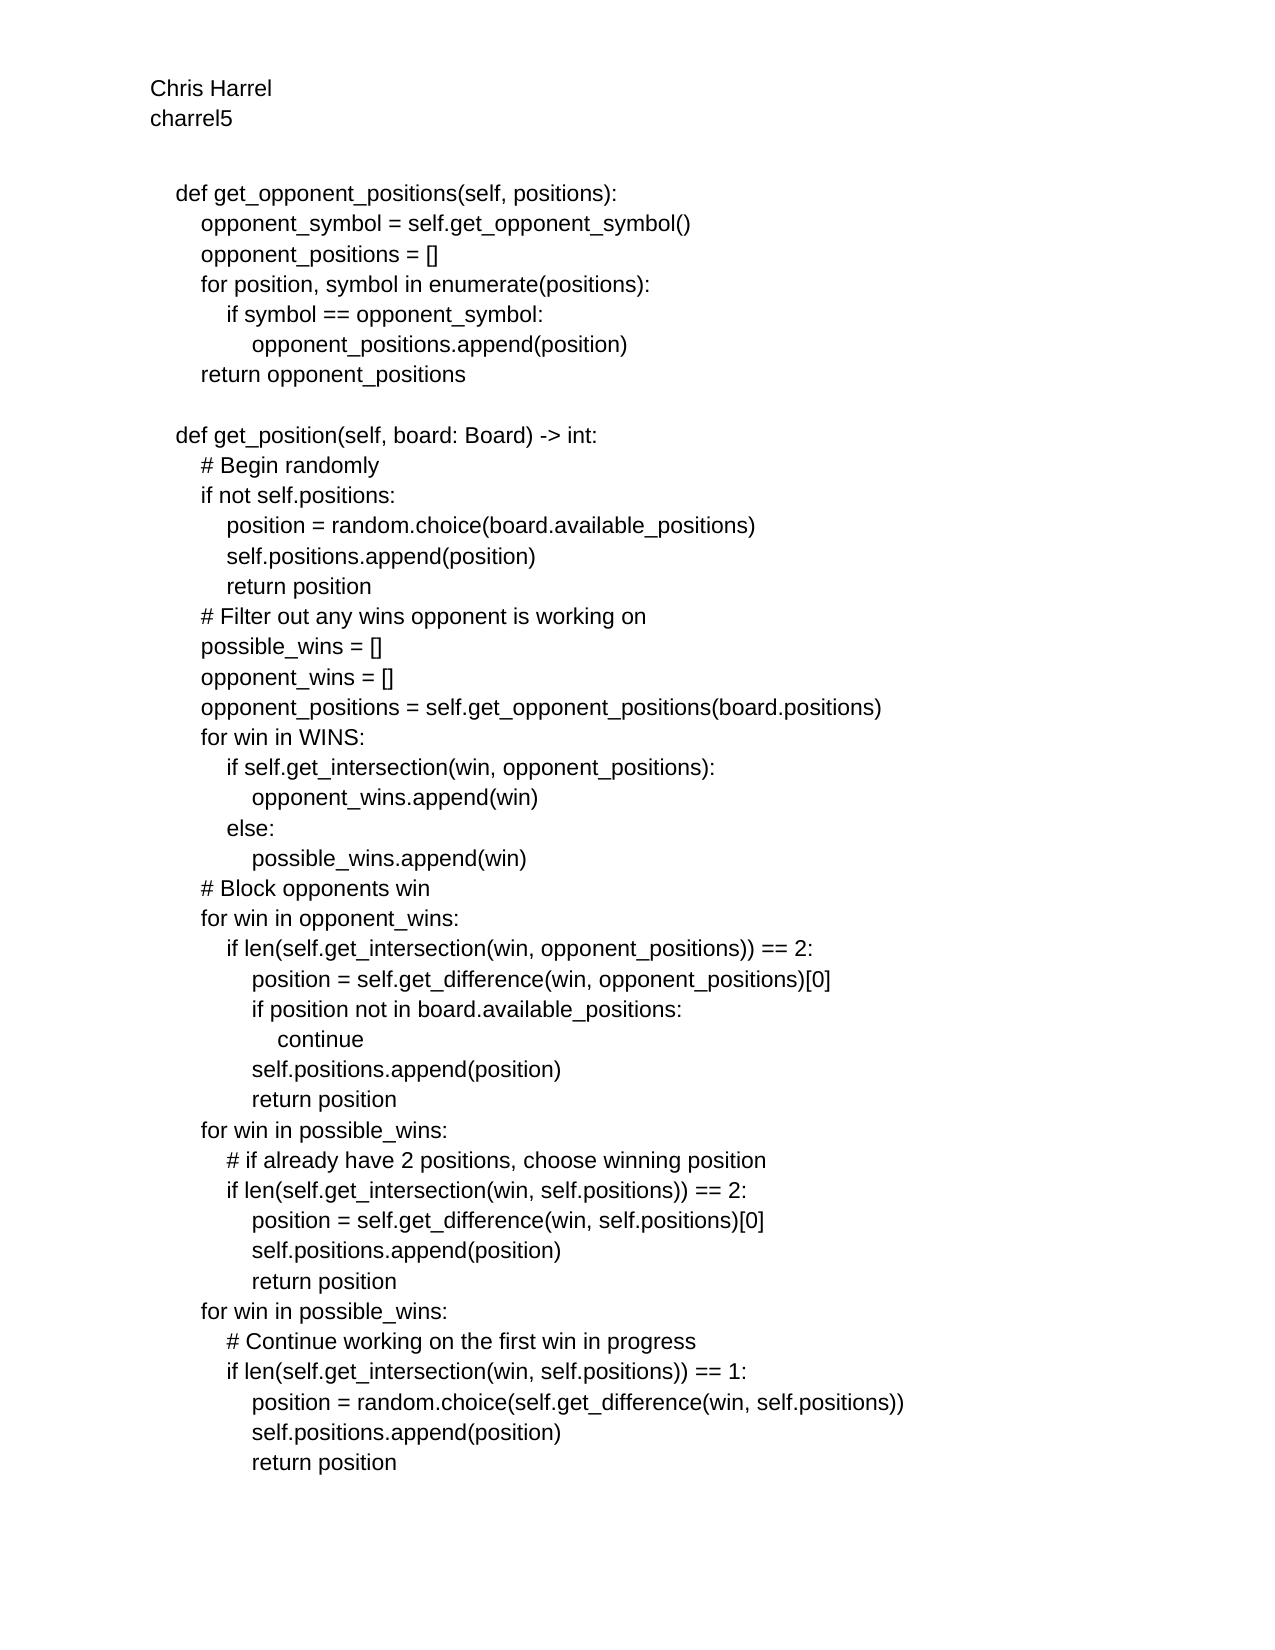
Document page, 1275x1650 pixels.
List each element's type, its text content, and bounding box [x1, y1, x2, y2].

text for position, symbol in enumerate(positions): [150, 271, 1125, 297]
text if self.get_intersection(win, opponent_positions): [150, 754, 1125, 781]
text def get_opponent_positions(self, positions): [150, 180, 1125, 207]
text return position [150, 1268, 1125, 1294]
text return position [150, 1086, 1125, 1113]
text else: [150, 814, 1125, 841]
text opponent_positions.append(position) [150, 331, 1125, 358]
text position = self.get_difference(win, opponent_positions)[0] [150, 966, 1125, 992]
text opponent_wins = [] [150, 663, 1125, 690]
text # Filter out any wins opponent is working on [150, 603, 1125, 629]
text return position [150, 573, 1125, 599]
text possible_wins.append(win) [150, 845, 1125, 871]
text for win in possible_wins: [150, 1117, 1125, 1143]
text self.positions.append(position) [150, 1056, 1125, 1083]
text if position not in board.available_positions: [150, 996, 1125, 1022]
text opponent_positions = [] [150, 241, 1125, 267]
text # Block opponents win [150, 875, 1125, 901]
text if len(self.get_intersection(win, self.positions)) == 1: [150, 1358, 1125, 1385]
text possible_wins = [] [150, 633, 1125, 660]
text # if already have 2 positions, choose winning position [150, 1147, 1125, 1173]
text if symbol == opponent_symbol: [150, 301, 1125, 327]
text if len(self.get_intersection(win, opponent_positions)) == 2: [150, 935, 1125, 962]
text opponent_wins.append(win) [150, 784, 1125, 811]
text return opponent_positions [150, 361, 1125, 388]
text position = self.get_difference(win, self.positions)[0] [150, 1207, 1125, 1234]
text # Continue working on the first win in progress [150, 1328, 1125, 1354]
text continue [150, 1026, 1125, 1052]
text if len(self.get_intersection(win, self.positions)) == 2: [150, 1177, 1125, 1203]
text opponent_positions = self.get_opponent_positions(board.positions) [150, 694, 1125, 720]
text position = random.choice(board.available_positions) [150, 512, 1125, 539]
text if not self.positions: [150, 482, 1125, 509]
text position = random.choice(self.get_difference(win, self.positions)) [150, 1388, 1125, 1415]
text # Begin randomly [150, 452, 1125, 478]
text for win in possible_wins: [150, 1298, 1125, 1324]
text self.positions.append(position) [150, 1237, 1125, 1264]
text opponent_symbol = self.get_opponent_symbol() [150, 210, 1125, 237]
text self.positions.append(position) [150, 543, 1125, 569]
text return position [150, 1449, 1125, 1475]
text self.positions.append(position) [150, 1419, 1125, 1445]
text for win in WINS: [150, 724, 1125, 750]
text def get_position(self, board: Board) -> int: [150, 422, 1125, 448]
text for win in opponent_wins: [150, 905, 1125, 932]
